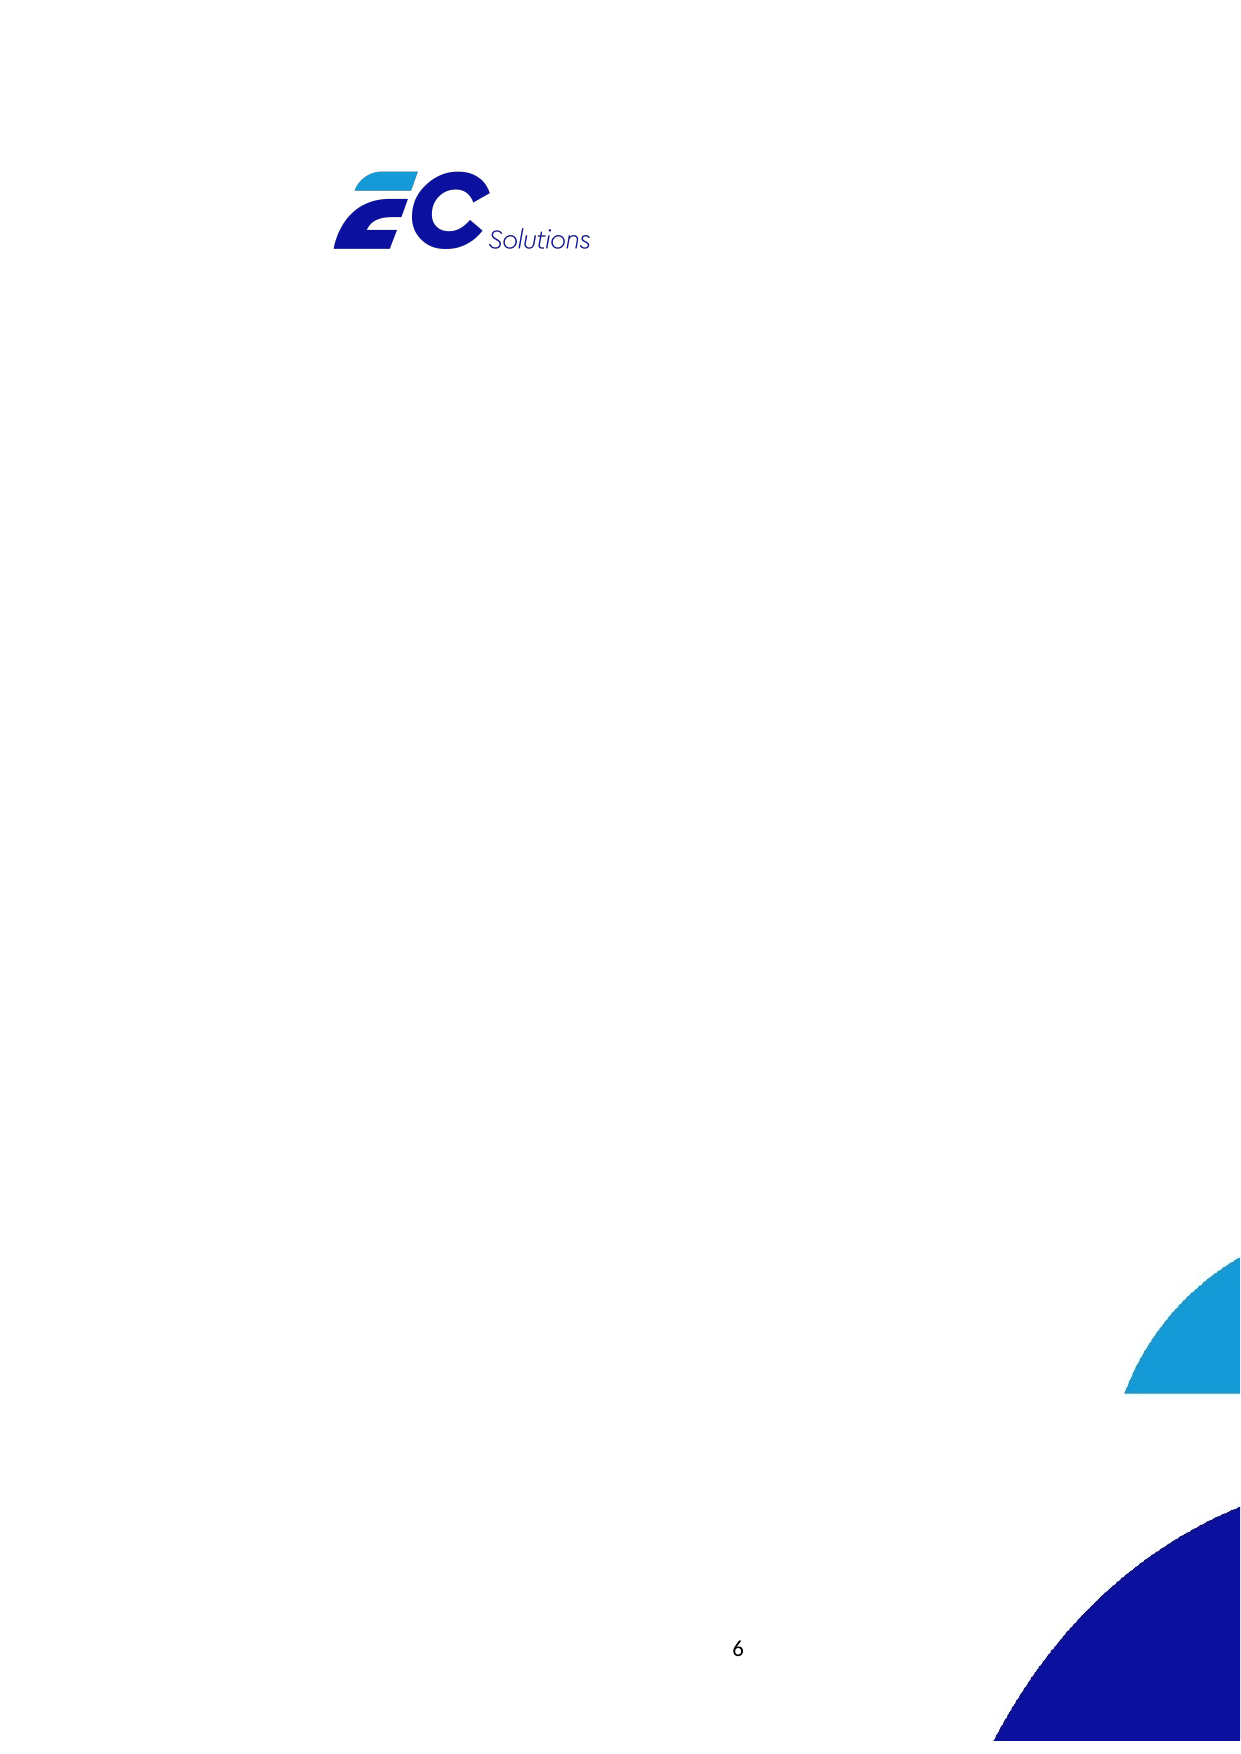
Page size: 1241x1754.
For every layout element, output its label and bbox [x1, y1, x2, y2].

picture [992, 1255, 1241, 1741]
picture [333, 171, 591, 249]
